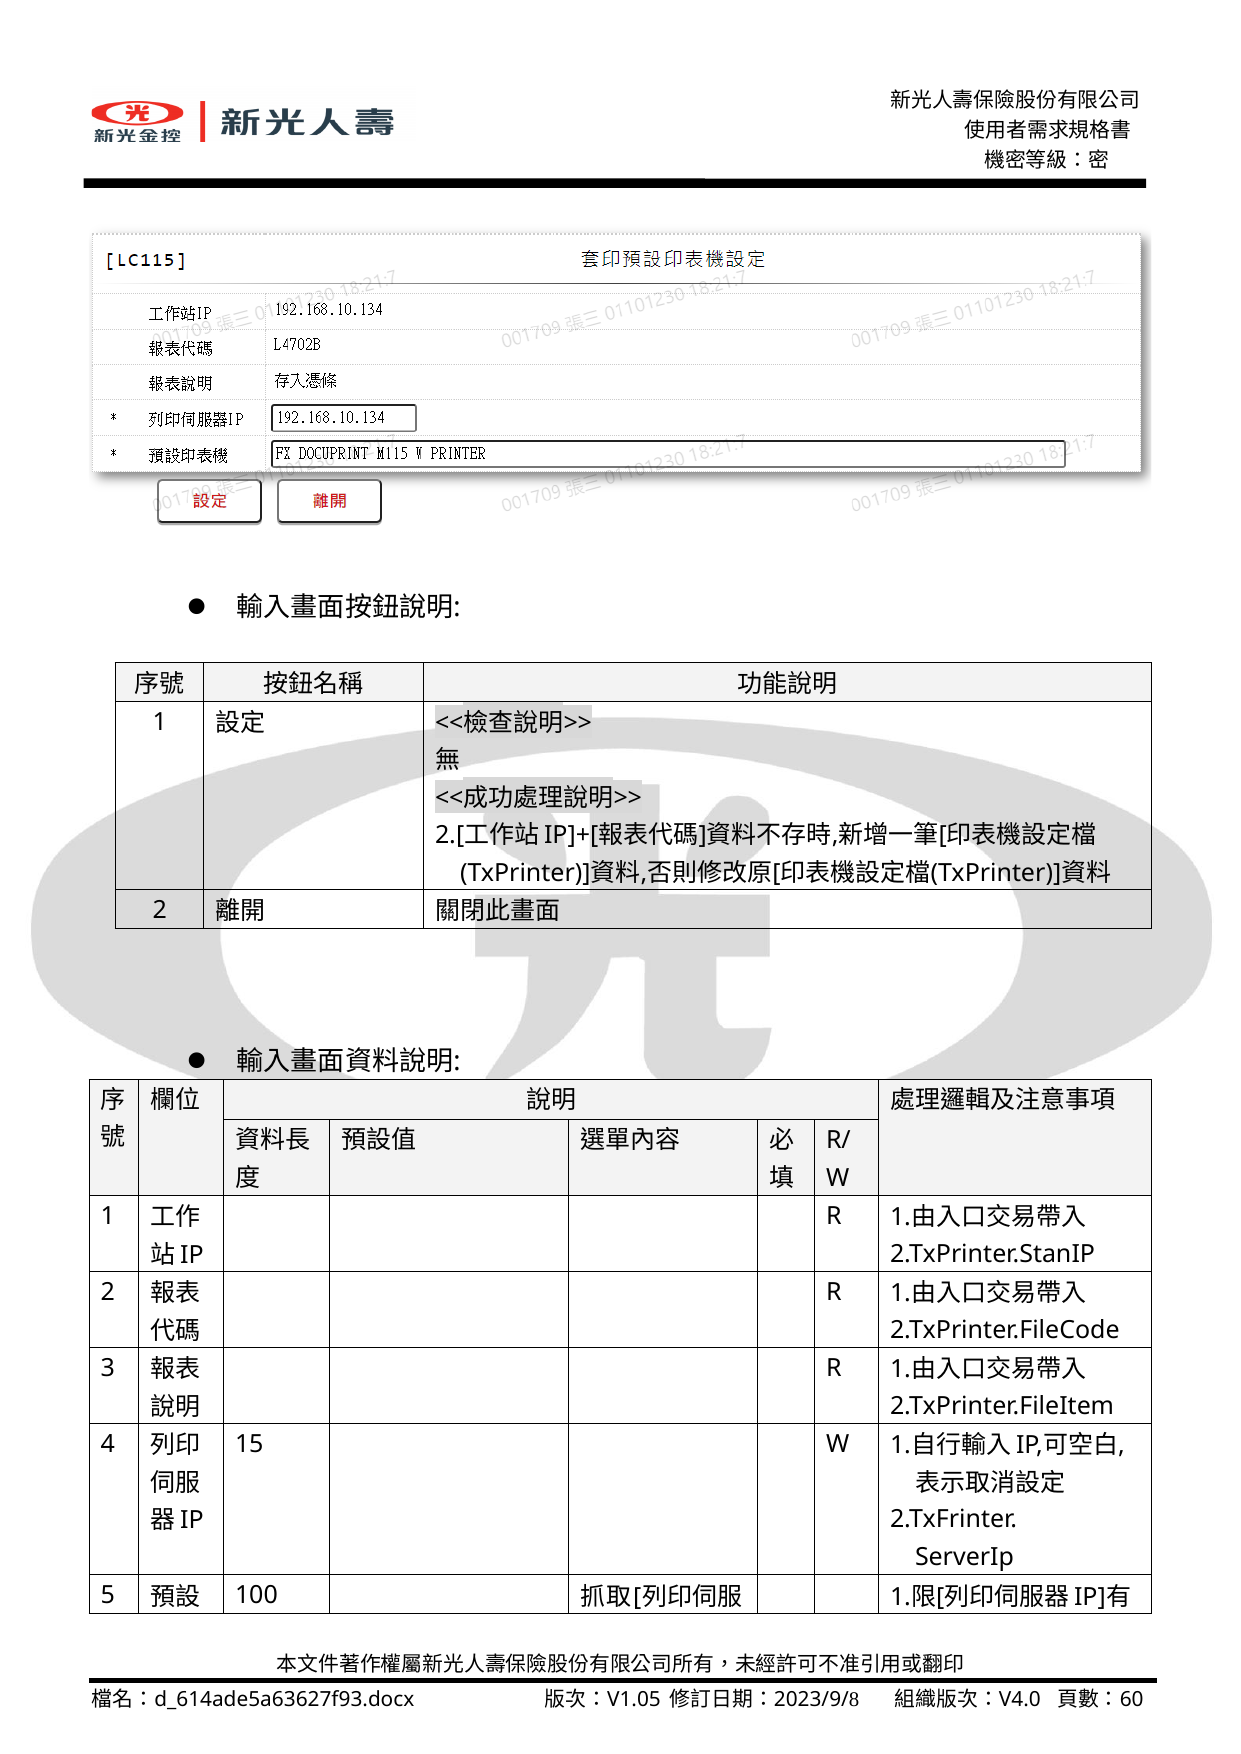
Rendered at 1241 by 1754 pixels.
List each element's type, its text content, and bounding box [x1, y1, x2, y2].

table_cell 2 [90, 1272, 138, 1347]
table_cell 1.自行輸入IP,可空白,表示取消設定 2.TxFrinter. ServerIp [879, 1424, 1151, 1574]
table_cell 2 [116, 890, 203, 928]
table_cell 關閉此畫面 [424, 890, 1151, 928]
table_cell [815, 1575, 878, 1613]
table_cell 設定 [204, 702, 423, 889]
table_cell 資料長度 [224, 1120, 329, 1195]
table_header 功能說明 [424, 663, 1151, 701]
table_cell 工作站IP [139, 1196, 223, 1271]
table_cell [330, 1348, 568, 1423]
table_cell 預設印表機 [139, 1575, 223, 1613]
table_header 欄位 [139, 1080, 223, 1195]
table_cell R [815, 1272, 878, 1347]
table_header 序號 [116, 663, 203, 701]
table_header 說明 [224, 1080, 878, 1119]
table_cell 1.由入口交易帶入 2.TxPrinter.StanIP [879, 1196, 1151, 1271]
table_header 處理邏輯及注意事項 [879, 1080, 1151, 1195]
table_cell [224, 1348, 329, 1423]
table_header 按鈕名稱 [204, 663, 423, 701]
table_cell [569, 1196, 757, 1271]
table_cell 4 [90, 1424, 138, 1574]
table_cell [758, 1424, 814, 1574]
table_cell [224, 1272, 329, 1347]
table_cell [330, 1272, 568, 1347]
table_cell 預設值 [330, 1120, 568, 1195]
table_cell [330, 1424, 568, 1574]
table_cell 列印伺服器IP [139, 1424, 223, 1574]
list 輸入畫面按鈕說明: [186, 585, 1152, 624]
table_cell [758, 1575, 814, 1613]
table_cell [330, 1575, 568, 1613]
table_cell 選單內容 [569, 1120, 757, 1195]
table_cell [569, 1348, 757, 1423]
table_cell <<檢查說明>> 無 <<成功處理說明>> 2.[工作站IP]+[報表代碼]資料不存時,新增一筆[印表機設定檔(TxPrinter)]資料,否則修改原[印表機設定檔(TxPrinter)]資料 [424, 702, 1151, 889]
table_cell 1.由入口交易帶入 2.TxPrinter.FileCode [879, 1272, 1151, 1347]
table_cell 15 [224, 1424, 329, 1574]
table_cell 3 [90, 1348, 138, 1423]
list 輸入畫面資料說明: [186, 1041, 1152, 1079]
table_cell 抓取[列印伺服器IP]已安裝的印表機 [569, 1575, 757, 1613]
table_cell 1 [116, 702, 203, 889]
table_cell W [815, 1424, 878, 1574]
table_cell [758, 1348, 814, 1423]
table_cell R/W [815, 1120, 878, 1195]
table_cell 1 [90, 1196, 138, 1271]
table_cell R [815, 1196, 878, 1271]
table_cell R [815, 1348, 878, 1423]
table_cell [758, 1272, 814, 1347]
picture [88, 223, 1152, 535]
picture [25, 709, 1215, 1163]
table_cell 1.限[列印伺服器IP]有值時輸入文數字;檢核條件:不可空白/V(7) 2.TxPrinter.Printer [879, 1575, 1151, 1613]
table_header 序號 [90, 1080, 138, 1195]
table_cell [330, 1196, 568, 1271]
table_cell [224, 1196, 329, 1271]
table_cell 離開 [204, 890, 423, 928]
table_cell 5 [90, 1575, 138, 1613]
table_cell 100 [224, 1575, 329, 1613]
table_cell [569, 1272, 757, 1347]
table_cell 必填 [758, 1120, 814, 1195]
table_cell 1.由入口交易帶入 2.TxPrinter.FileItem [879, 1348, 1151, 1423]
table_cell 報表代碼 [139, 1272, 223, 1347]
table_cell [569, 1424, 757, 1574]
picture [91, 86, 417, 142]
table_cell 報表說明 [139, 1348, 223, 1423]
table_cell [758, 1196, 814, 1271]
